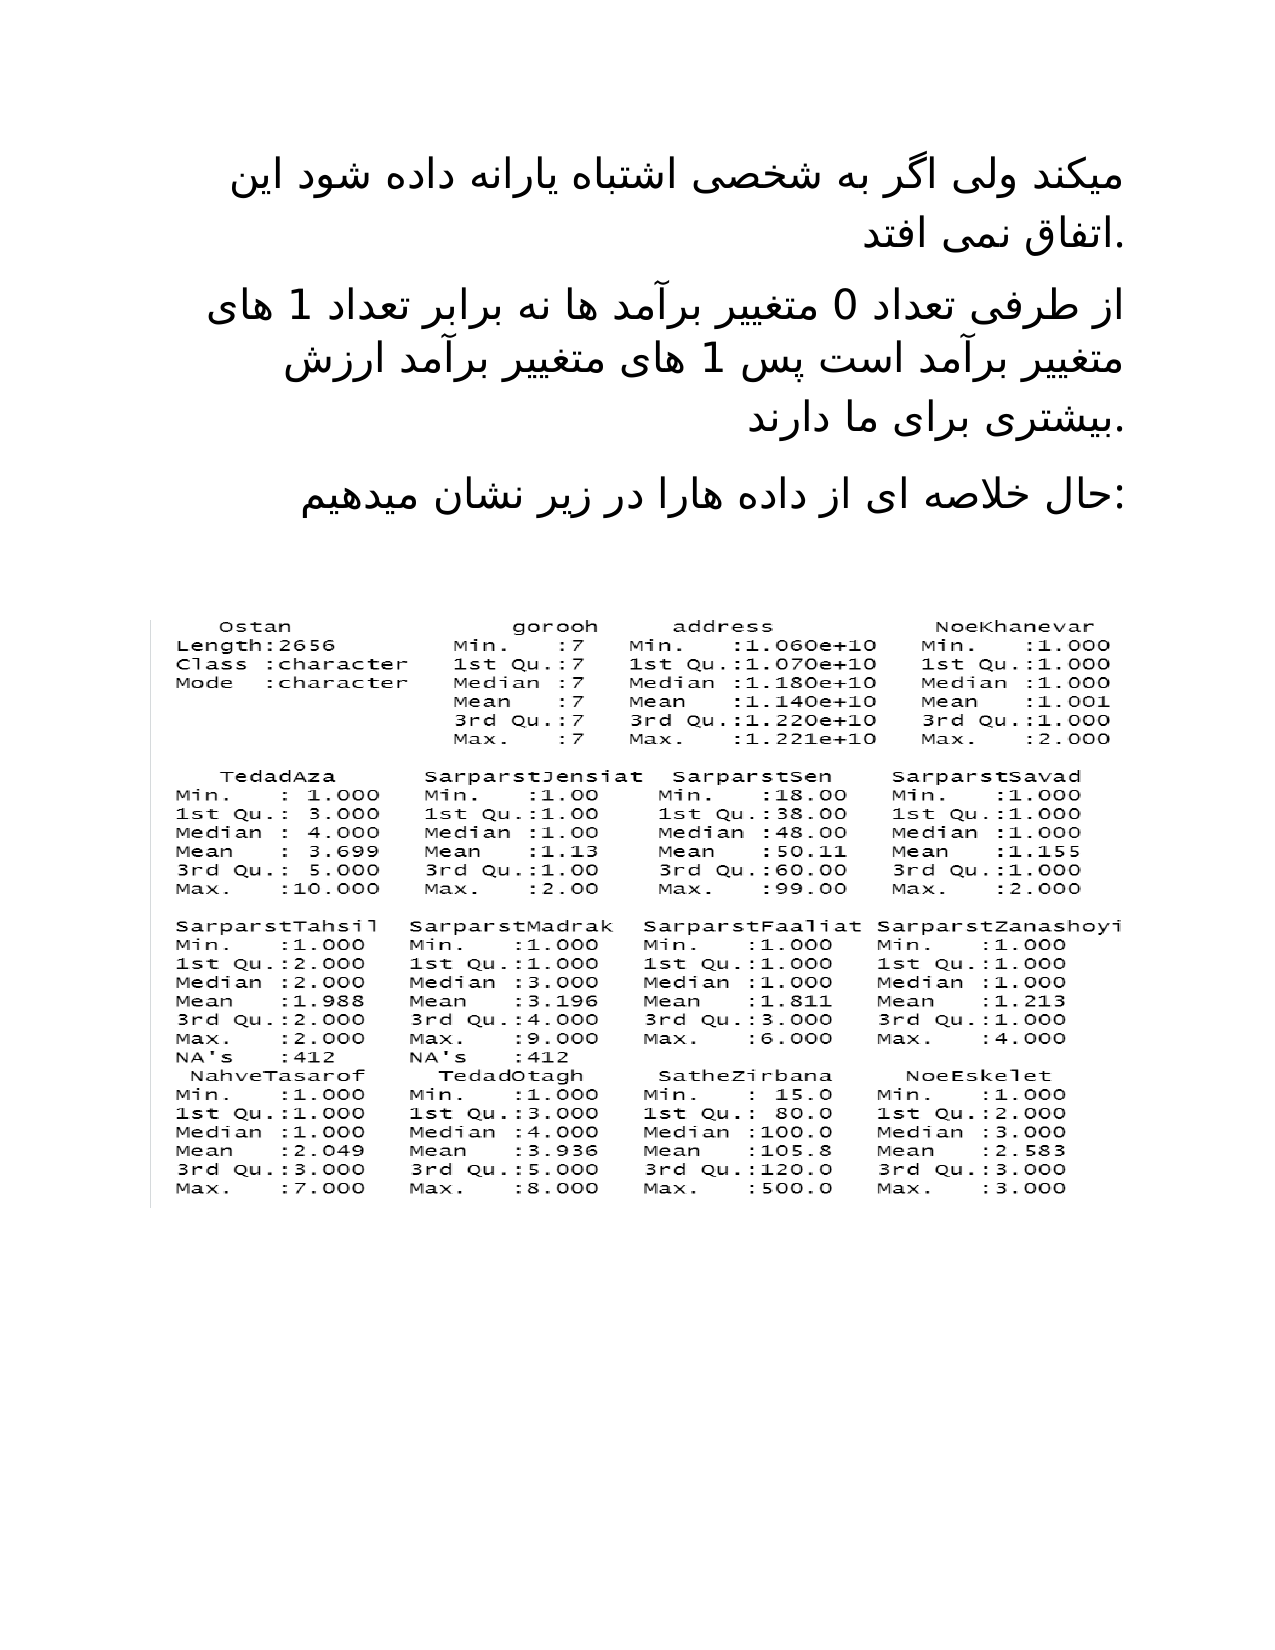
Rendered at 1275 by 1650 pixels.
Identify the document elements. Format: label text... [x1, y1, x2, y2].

text از طرفی تعداد 0 متغییر برآمد ها نه برابر تعداد 1 های متغییر برآمد است پس 1 های متغییر برآمد ارزش بیشتری برای ما دارند. [150, 281, 1125, 443]
picture [150, 620, 1125, 1208]
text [150, 150, 1125, 260]
text حال خلاصه ای از داده هارا در زیر نشان میدهیم: [150, 464, 1125, 521]
